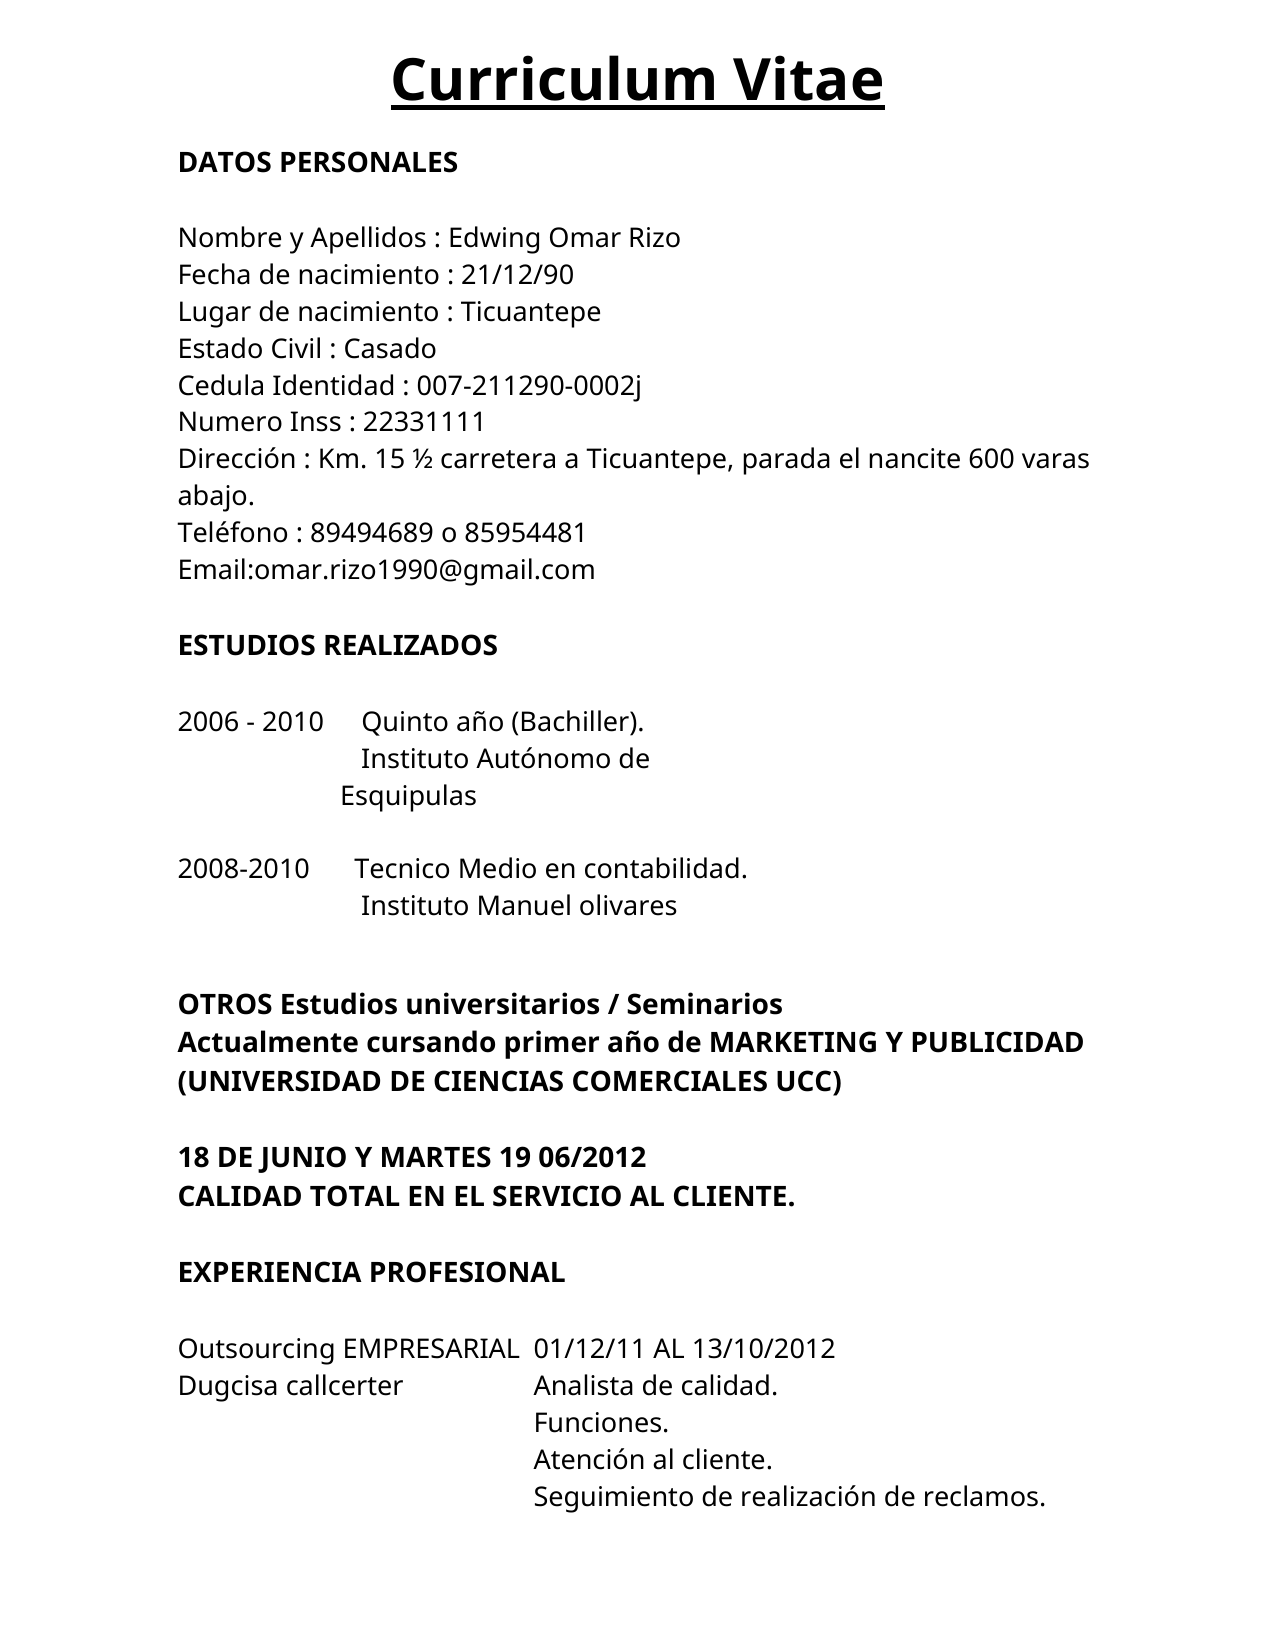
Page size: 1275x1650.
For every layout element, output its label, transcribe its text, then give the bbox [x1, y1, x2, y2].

table_header Curriculum Vitae DATOS PERSONALES Nombre y Apellidos : Edwing Omar Rizo Fecha de nacimiento : 21/12/90 Lugar de nacimiento : Ticuantepe Estado Civil : Casado Cedula Identidad : 007-211290-0002j Numero Inss : 22331111 Dirección : Km. 15 ½ carretera a Ticuantepe, parada el nancite 600 varas abajo. Teléfono : 89494689 o 85954481 Email:omar.rizo1990@gmail.com ESTUDIOS REALIZADOS OTROS Estudios universitarios / Seminarios Actualmente cursando primer año de MARKETING Y PUBLICIDAD (UNIVERSIDAD DE CIENCIAS COMERCIALES UCC) 18 DE JUNIO Y MARTES 19 06/2012 CALIDAD TOTAL EN EL SERVICIO AL CLIENTE. EXPERIENCIA PROFESIONAL [177, 0, 1098, 1650]
